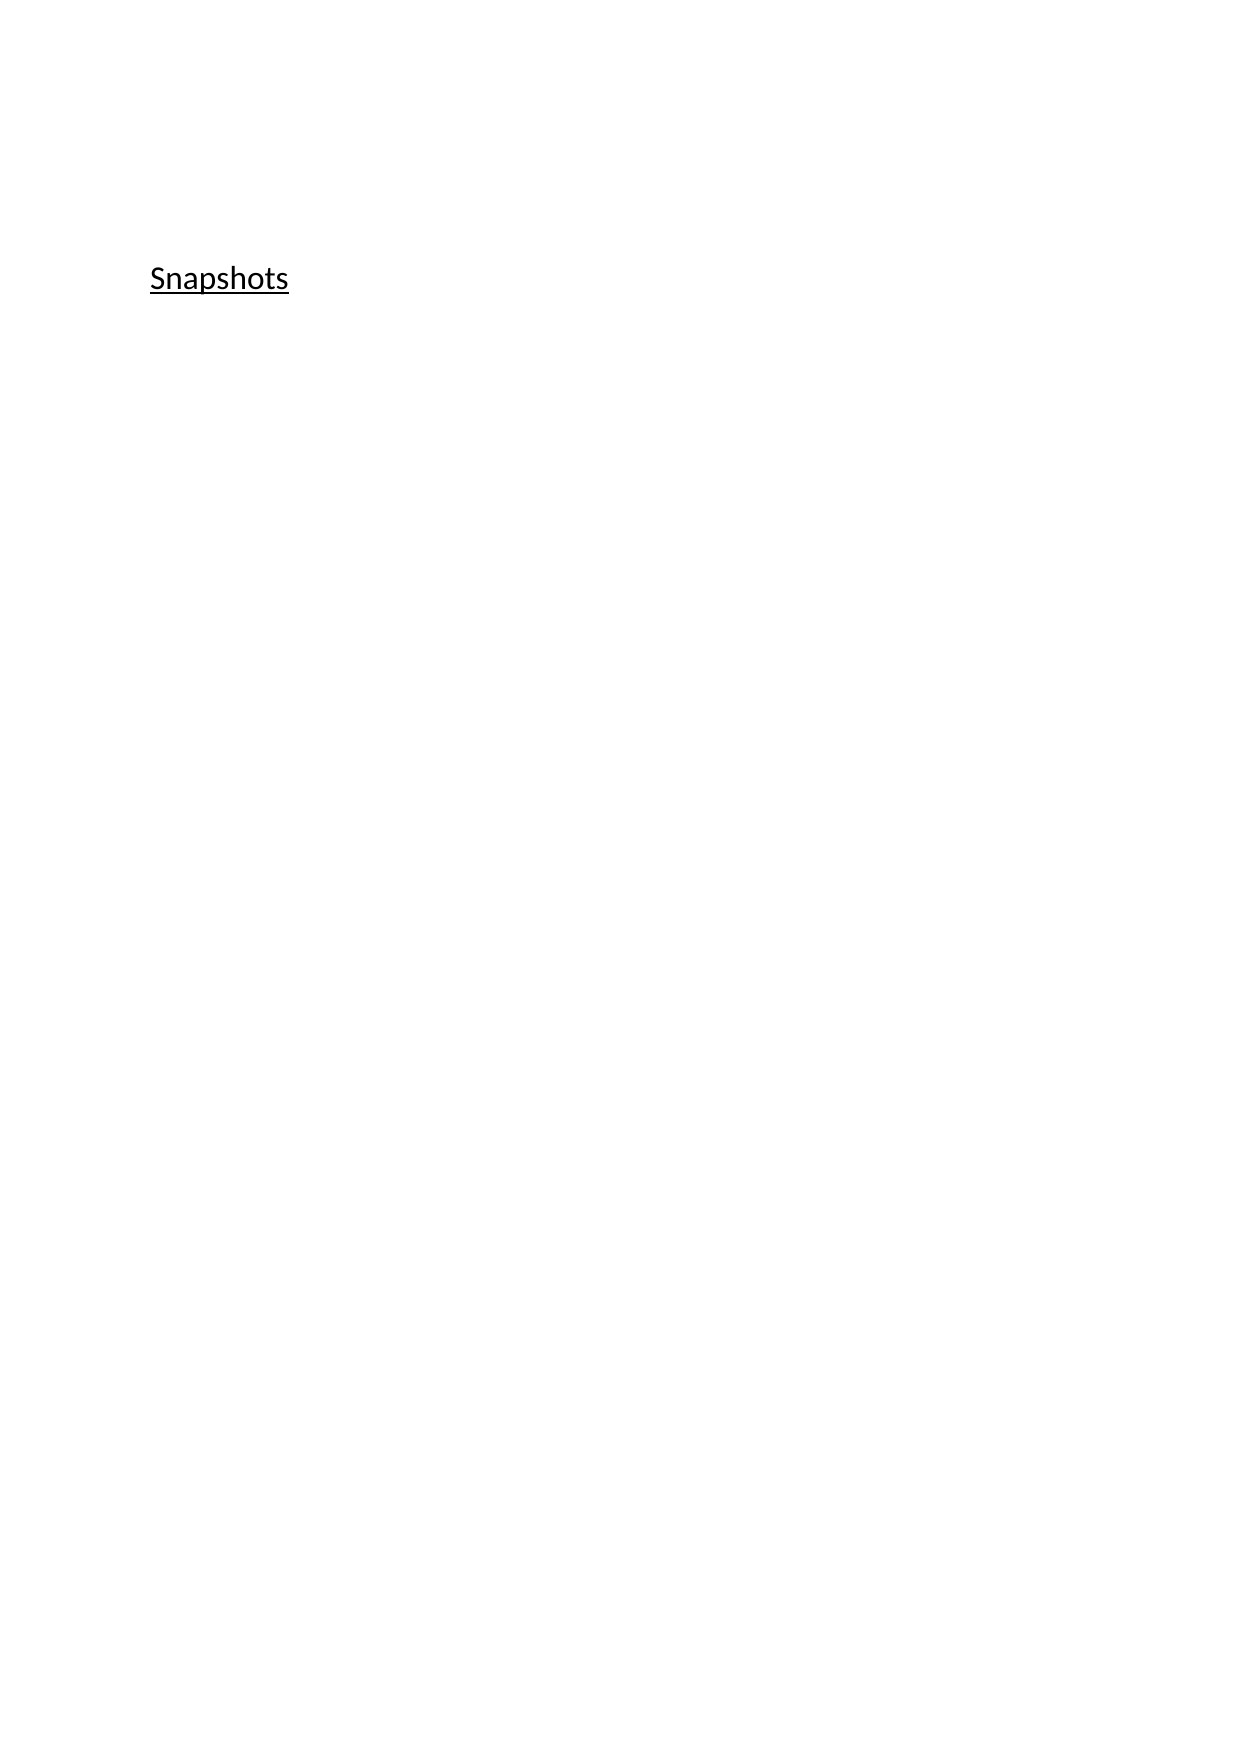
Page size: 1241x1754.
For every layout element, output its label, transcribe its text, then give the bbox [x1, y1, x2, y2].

text Snapshots [150, 257, 1090, 298]
